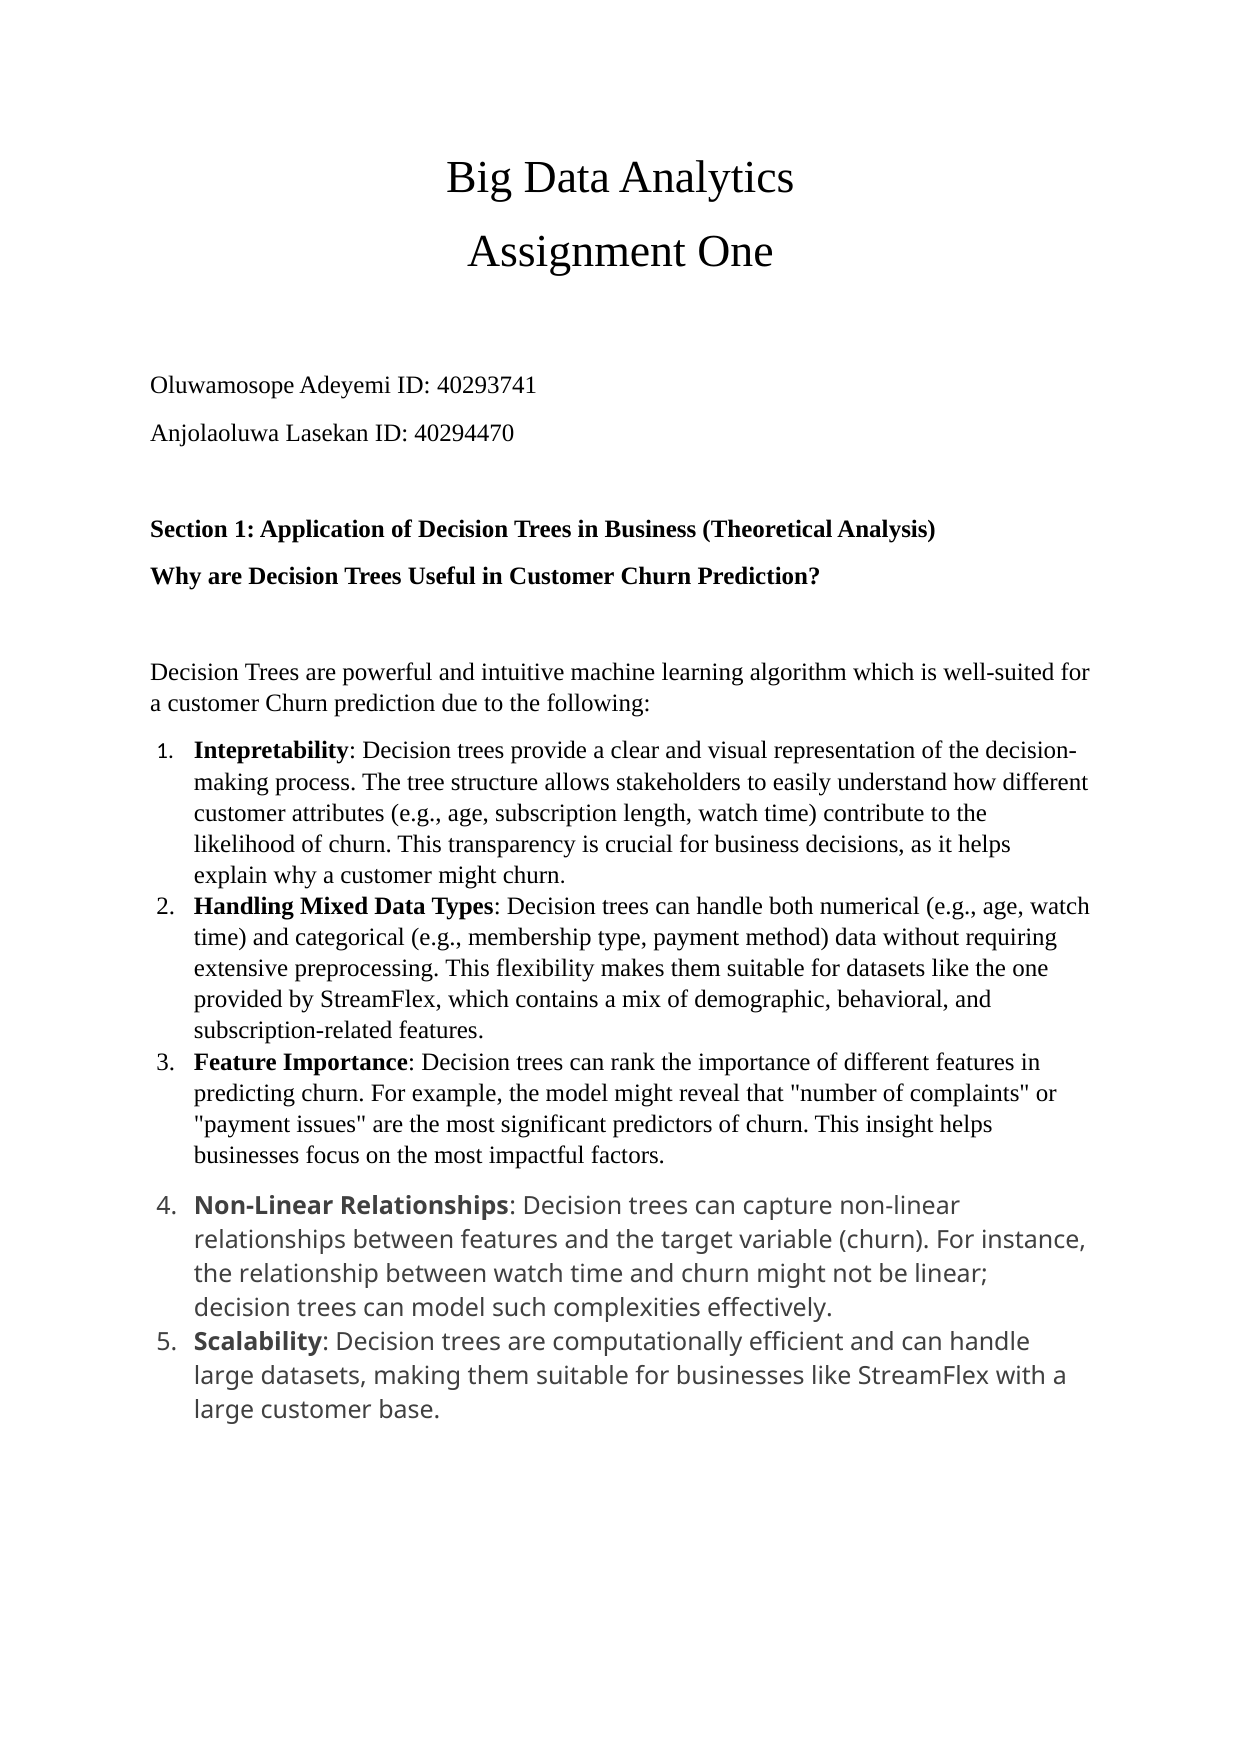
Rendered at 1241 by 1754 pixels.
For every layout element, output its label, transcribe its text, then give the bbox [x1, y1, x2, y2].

list Scalability: Decision trees are computationally efficient and can handle large datasets, making them suitable for businesses like StreamFlex with a large customer base. [156, 1324, 1090, 1426]
text Section 1: Application of Decision Trees in Business (Theoretical Analysis) [150, 514, 1090, 542]
list Handling Mixed Data Types: Decision trees can handle both numerical (e.g., age, watch time) and categorical (e.g., membership type, payment method) data without requiring extensive preprocessing. This flexibility makes them suitable for datasets like the one provided by StreamFlex, which contains a mix of demographic, behavioral, and subscription-related features. [156, 891, 1090, 1044]
list Intepretability: Decision trees provide a clear and visual representation of the decision-making process. The tree structure allows stakeholders to easily understand how different customer attributes (e.g., age, subscription length, watch time) contribute to the likelihood of churn. This transparency is crucial for business decisions, as it helps explain why a customer might churn. [156, 736, 1090, 889]
text Decision Trees are powerful and intuitive machine learning algorithm which is well-suited for a customer Churn prediction due to the following: [150, 657, 1090, 717]
text Assignment One [150, 223, 1090, 276]
text Why are Decision Trees Useful in Customer Churn Prediction? [150, 561, 1090, 590]
text Anjolaoluwa Lasekan ID: 40294470 [150, 418, 1090, 447]
text Big Data Analytics [150, 150, 1090, 203]
list Non-Linear Relationships: Decision trees can capture non-linear relationships between features and the target variable (churn). For instance, the relationship between watch time and churn might not be linear; decision trees can model such complexities effectively. [156, 1187, 1090, 1324]
text Oluwamosope Adeyemi ID: 40293741 [150, 371, 1090, 399]
list Feature Importance: Decision trees can rank the importance of different features in predicting churn. For example, the model might reveal that "number of complaints" or "payment issues" are the most significant predictors of churn. This insight helps businesses focus on the most impactful factors. [156, 1047, 1090, 1168]
